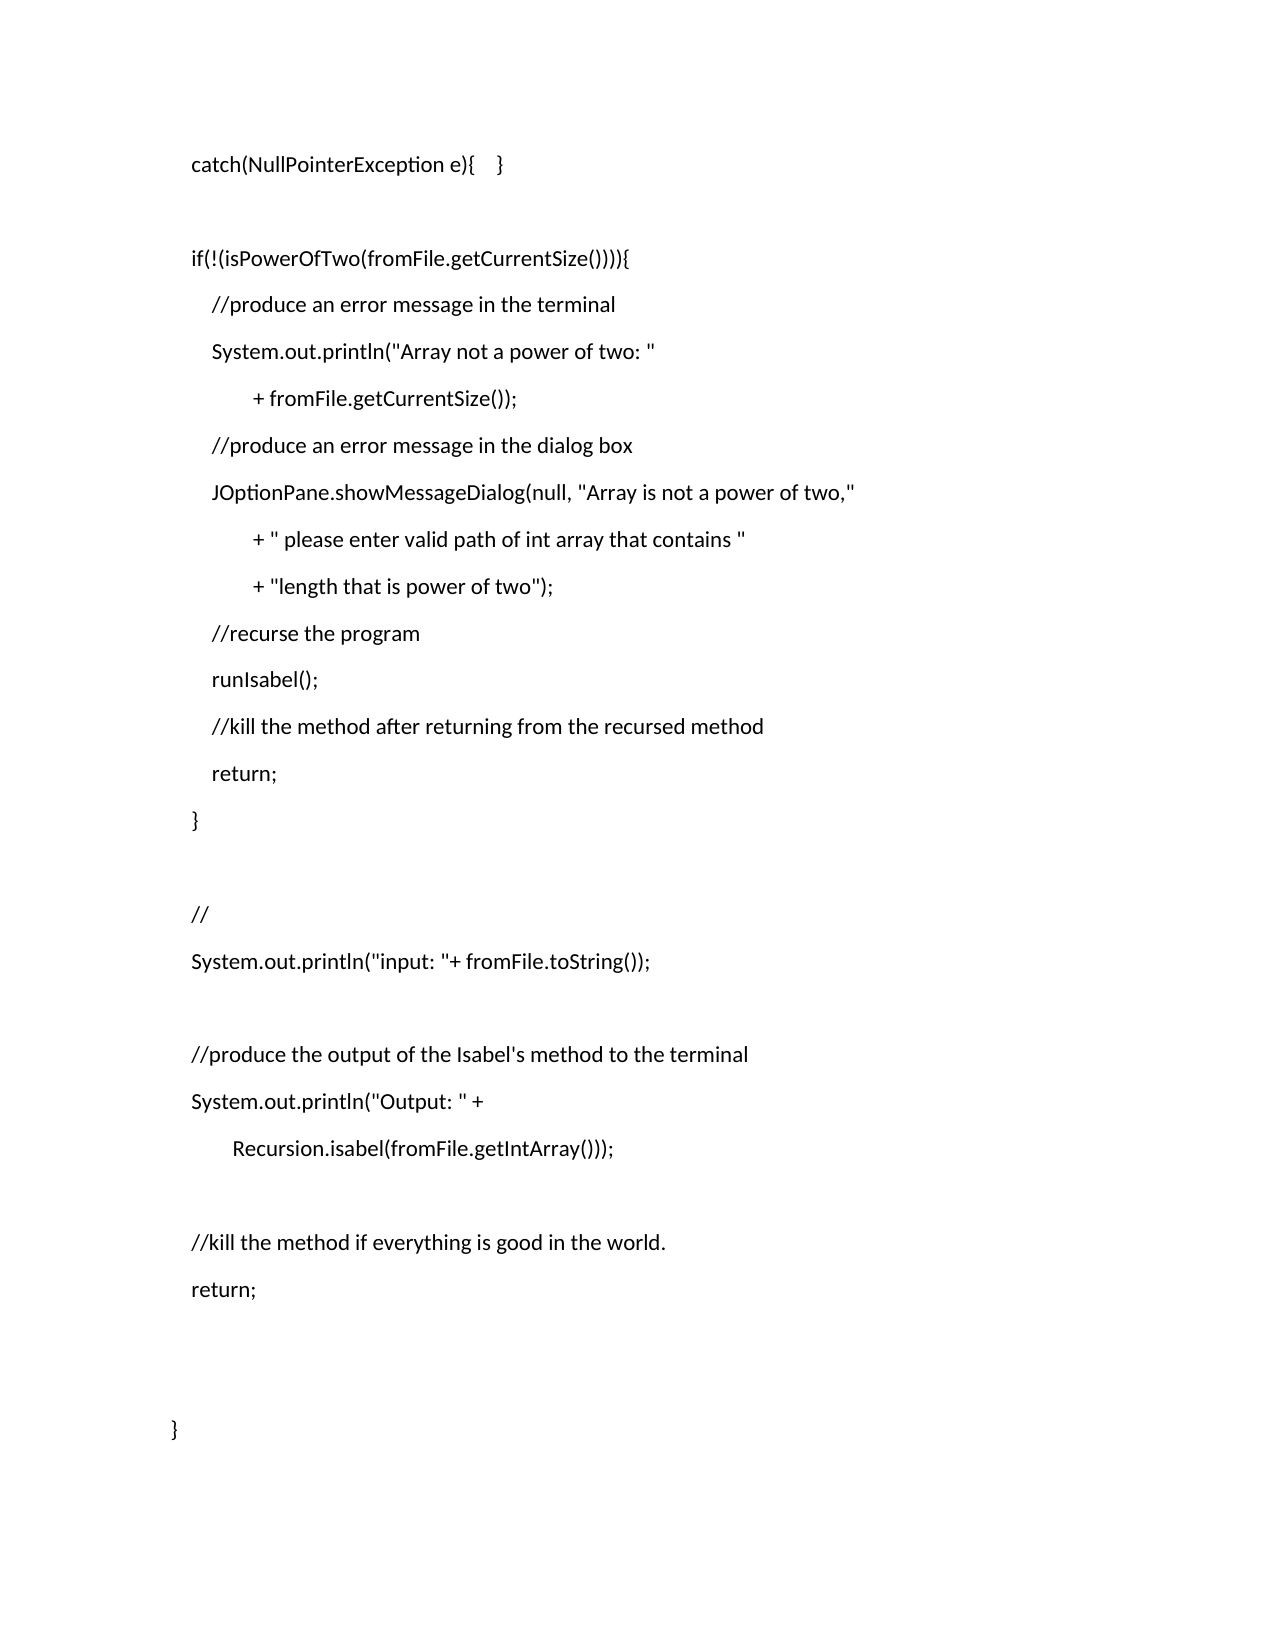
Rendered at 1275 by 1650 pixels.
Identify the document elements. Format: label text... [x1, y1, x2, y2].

text return; [150, 759, 1125, 787]
text //recurse the program [150, 619, 1125, 647]
text if(!(isPowerOfTwo(fromFile.getCurrentSize()))){ [150, 244, 1125, 272]
text return; [150, 1275, 1125, 1303]
text catch(NullPointerException e){ } [150, 150, 1125, 178]
text System.out.println("Array not a power of two: " [150, 337, 1125, 366]
text Recursion.isabel(fromFile.getIntArray())); [150, 1134, 1125, 1162]
text //produce the output of the Isabel's method to the terminal [150, 1041, 1125, 1069]
text //produce an error message in the terminal [150, 291, 1125, 319]
text } [150, 806, 1125, 834]
text + fromFile.getCurrentSize()); [150, 384, 1125, 412]
text + "length that is power of two"); [150, 572, 1125, 600]
text //produce an error message in the dialog box [150, 431, 1125, 459]
text runIsabel(); [150, 666, 1125, 694]
text System.out.println("Output: " + [150, 1087, 1125, 1116]
text + " please enter valid path of int array that contains " [150, 525, 1125, 553]
text JOptionPane.showMessageDialog(null, "Array is not a power of two," [150, 478, 1125, 506]
text System.out.println("input: "+ fromFile.toString()); [150, 947, 1125, 975]
text //kill the method after returning from the recursed method [150, 712, 1125, 741]
text //kill the method if everything is good in the world. [150, 1228, 1125, 1256]
text } [150, 1416, 1125, 1444]
text // [150, 900, 1125, 928]
